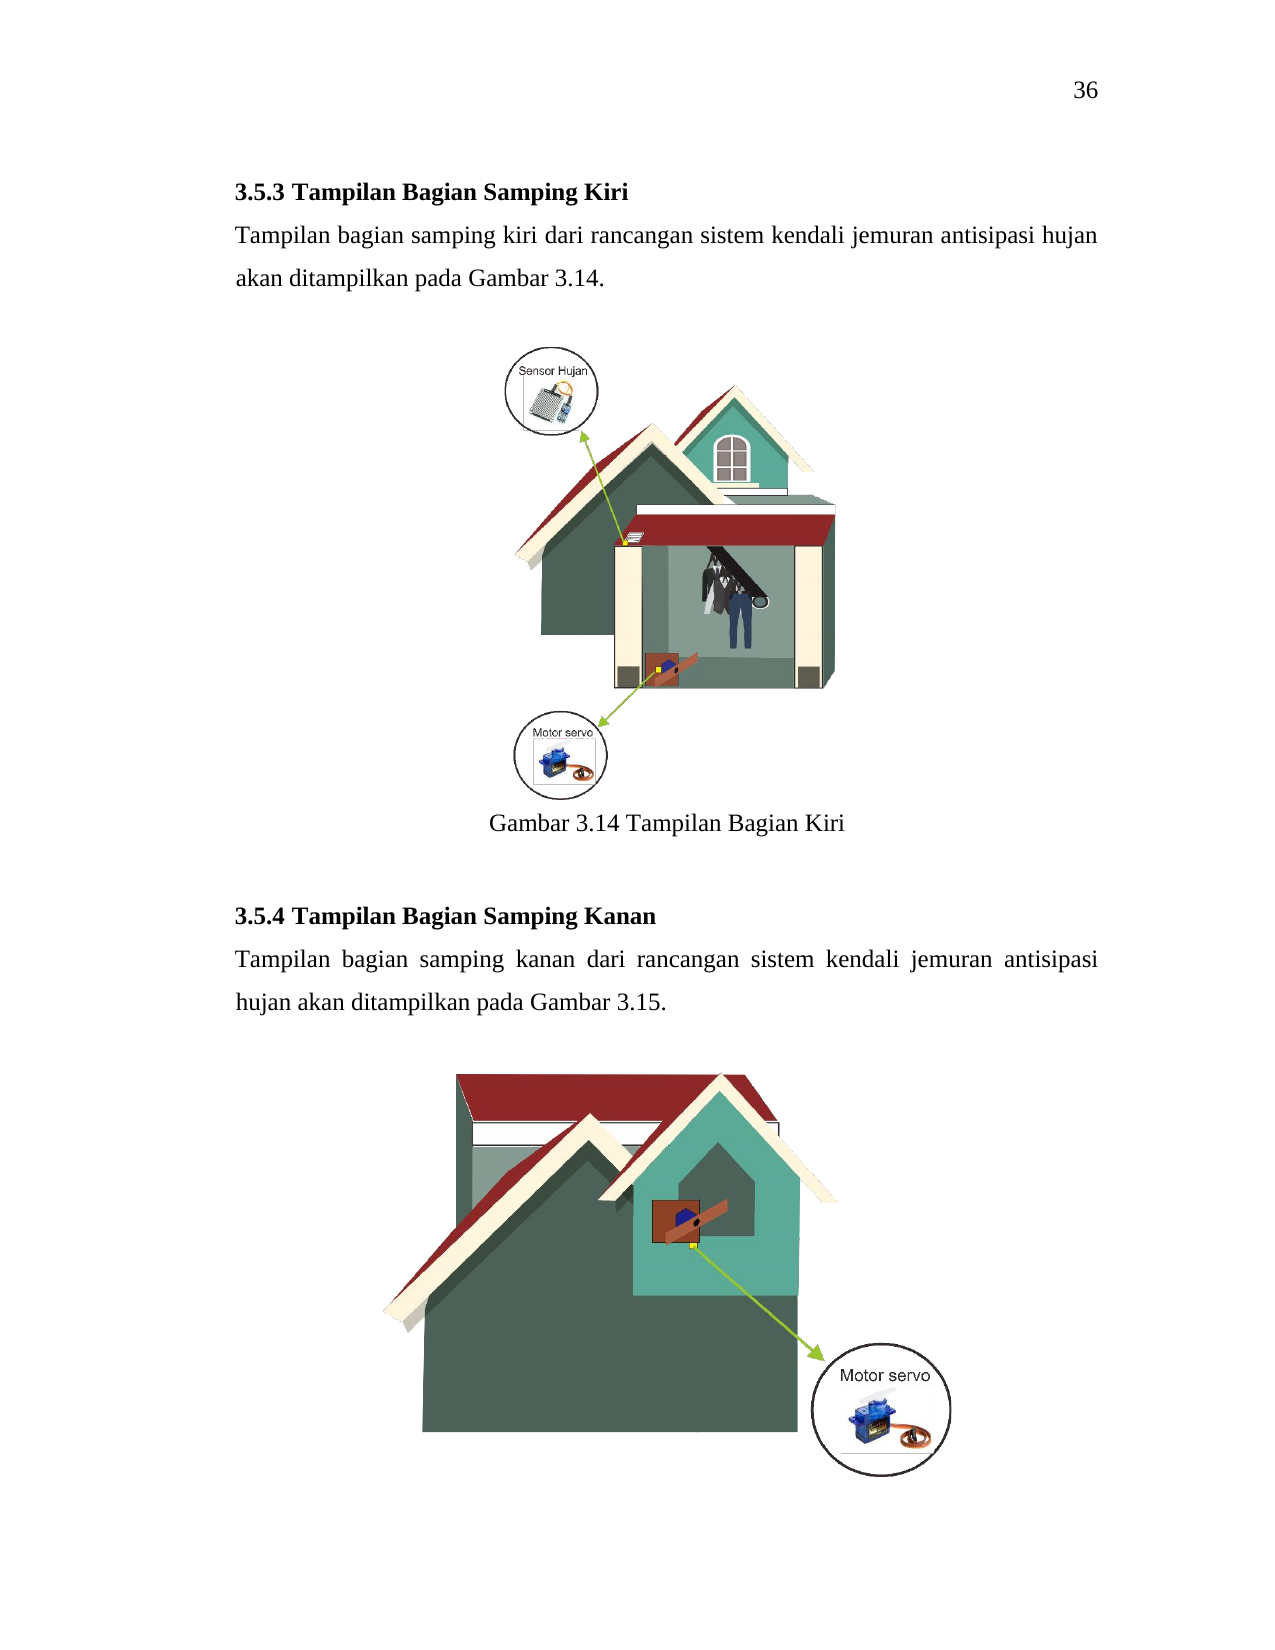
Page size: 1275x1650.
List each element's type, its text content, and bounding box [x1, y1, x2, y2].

picture [382, 1071, 952, 1477]
text Tampilan bagian samping kiri dari rancangan sistem kendali jemuran antisipasi hujan akan ditampilkan pada Gambar 3.14. [234, 220, 1099, 292]
subtitle 3.5.4 Tampilan Bagian Samping Kanan [234, 901, 1100, 930]
subtitle 3.5.3 Tampilan Bagian Samping Kiri [234, 177, 1100, 206]
picture [504, 347, 836, 800]
text Tampilan bagian samping kanan dari rancangan sistem kendali jemuran antisipasi hujan akan ditampilkan pada Gambar 3.15. [234, 944, 1099, 1016]
subtitle Gambar 3.14 Tampilan Bagian Kiri [236, 808, 1098, 837]
